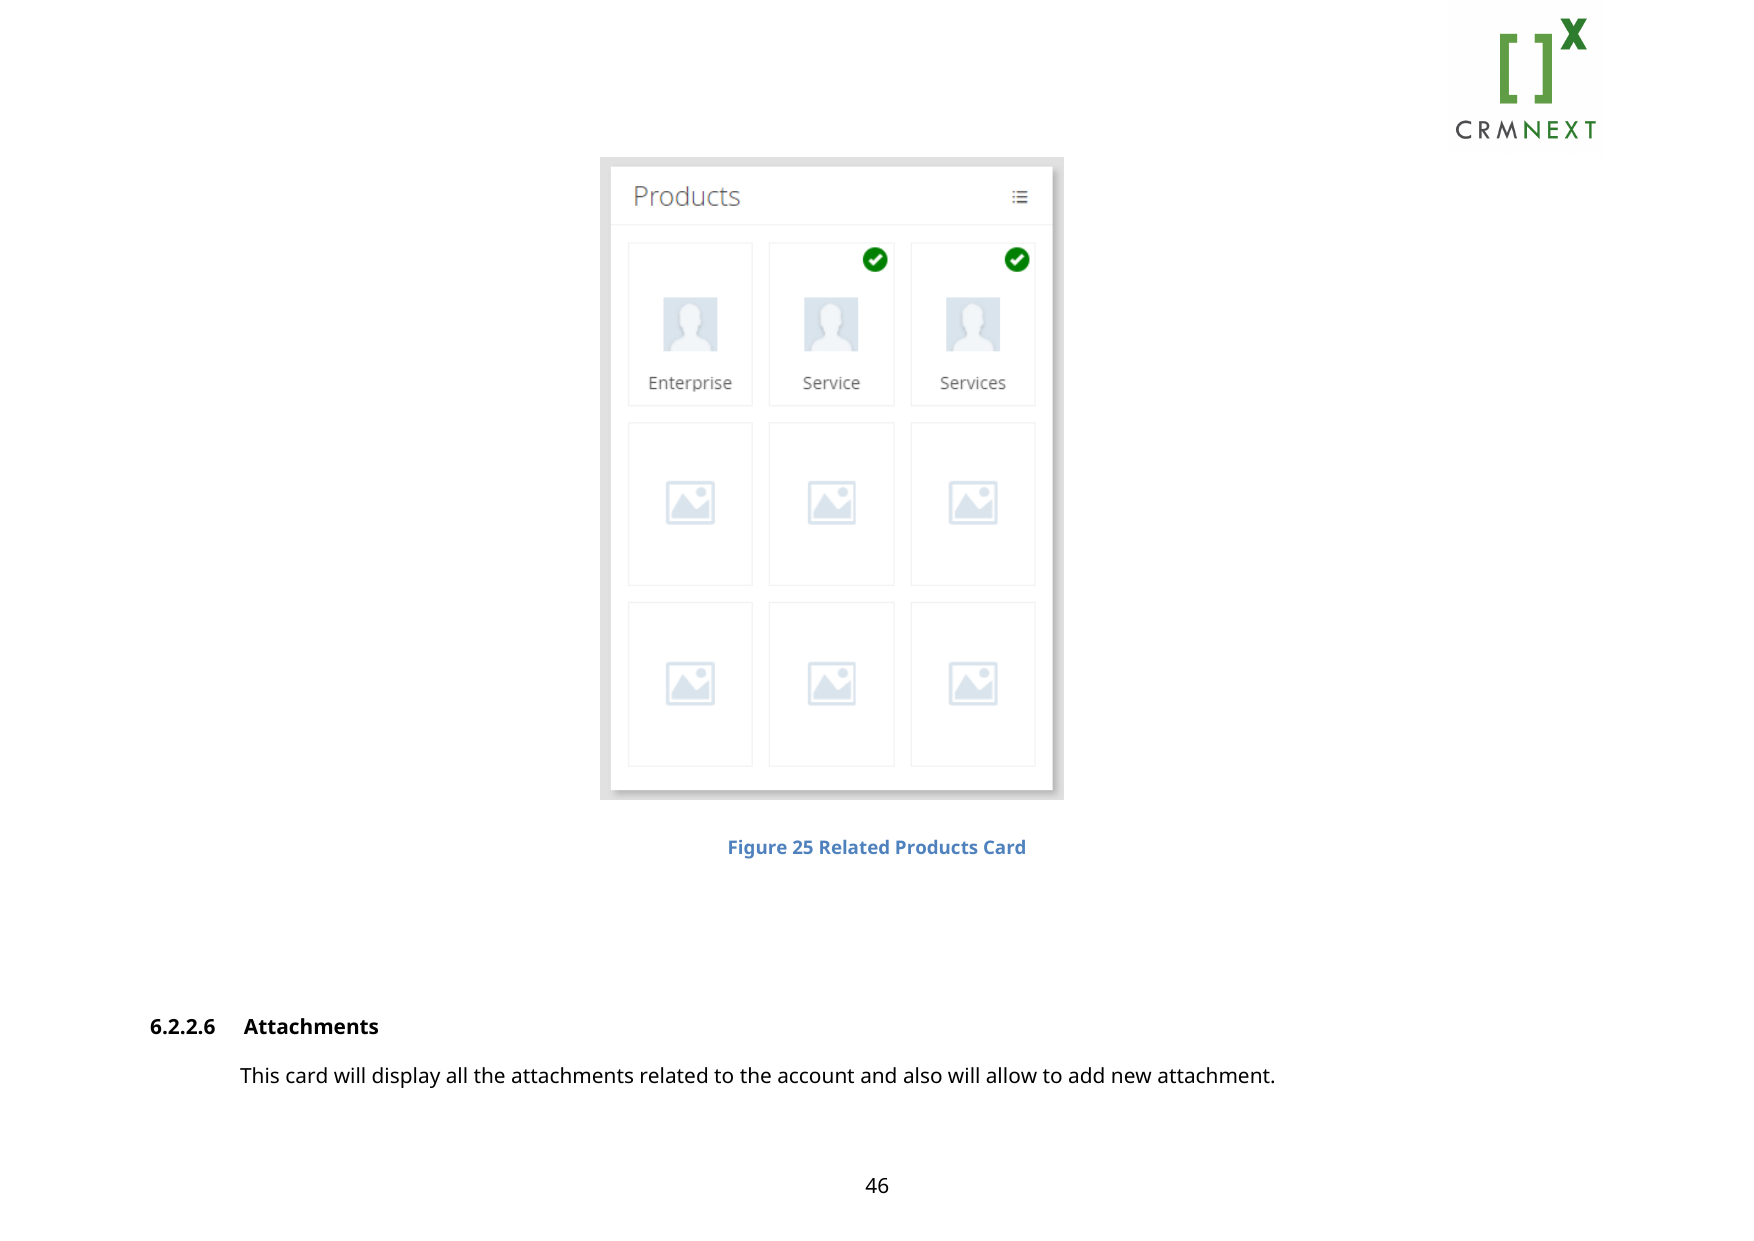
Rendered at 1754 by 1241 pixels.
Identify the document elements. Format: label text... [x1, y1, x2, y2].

text This card will display all the attachments related to the account and also will allow to add new attachment. [240, 1061, 1604, 1089]
picture [600, 157, 1064, 800]
text Figure 25 Related Products Card [150, 834, 1604, 860]
picture [1446, 0, 1604, 158]
subtitle Attachments [150, 1012, 1604, 1040]
